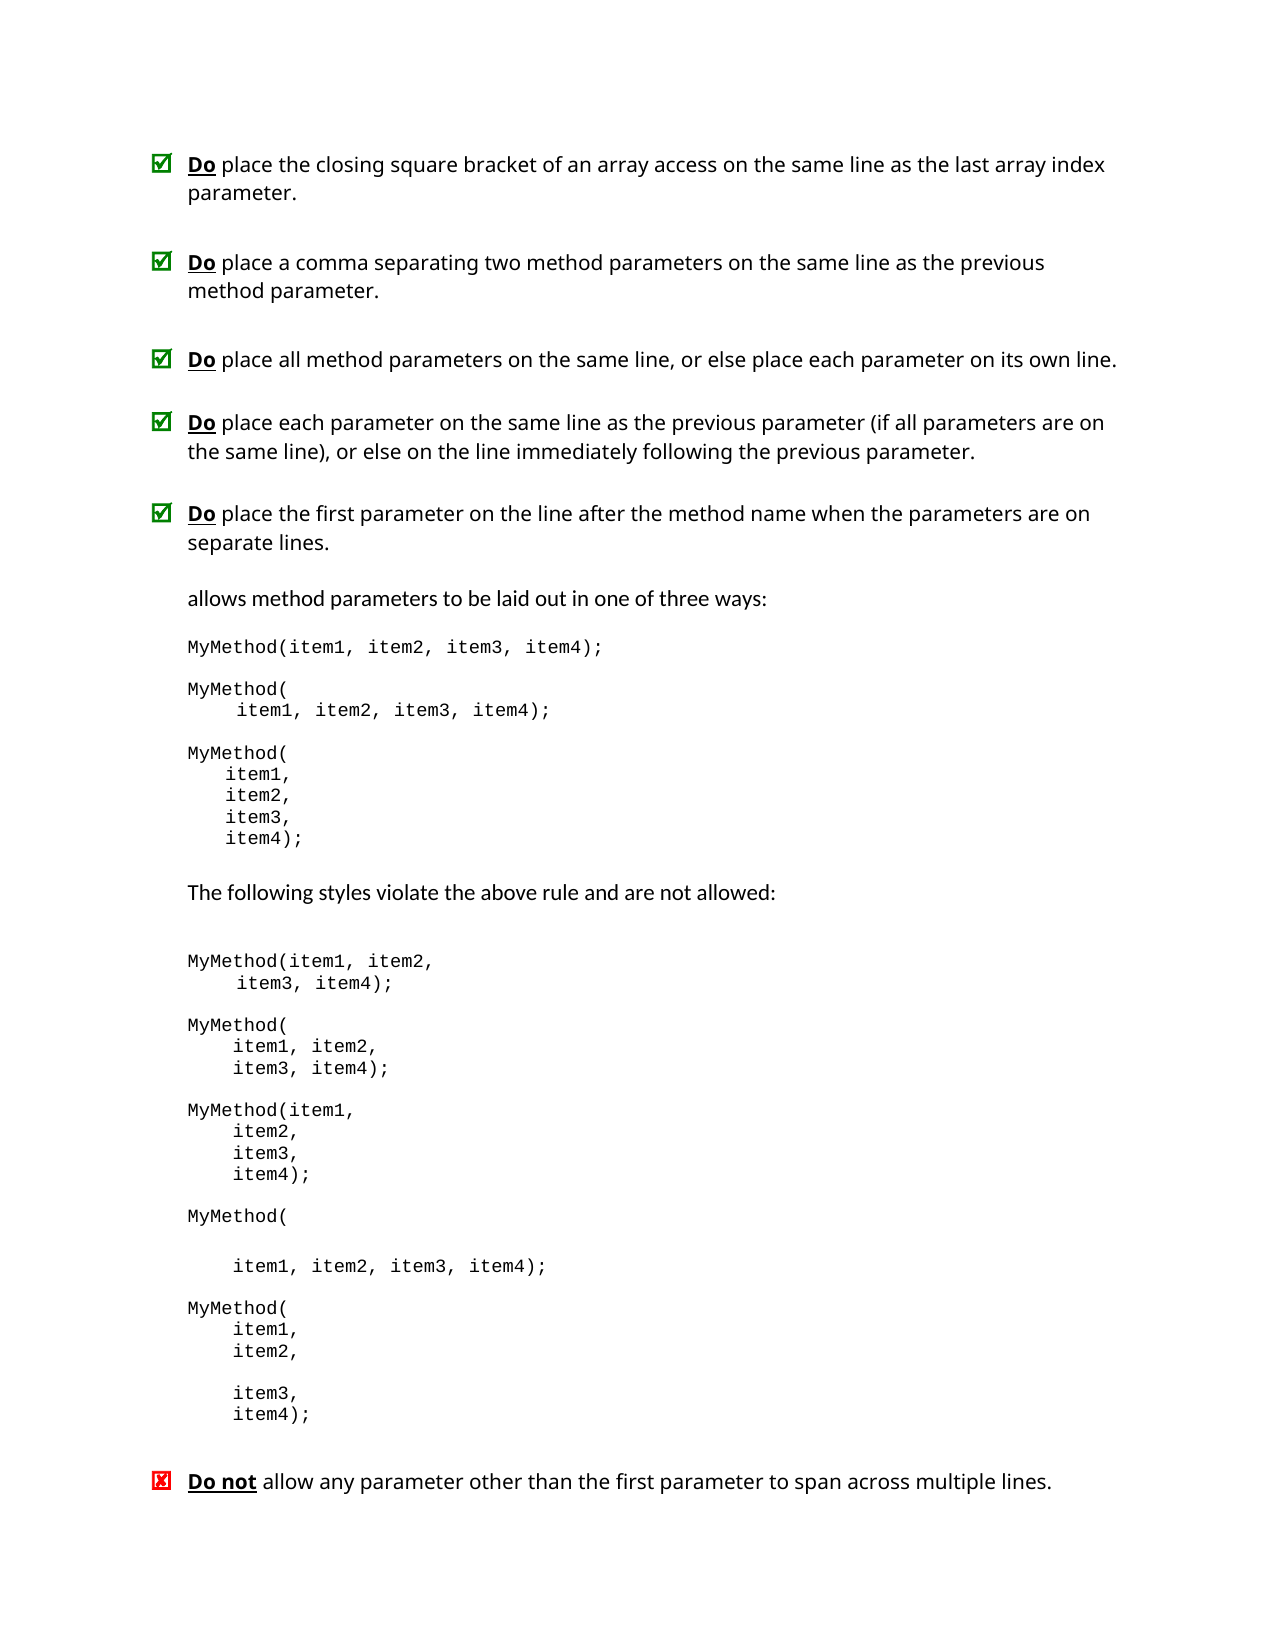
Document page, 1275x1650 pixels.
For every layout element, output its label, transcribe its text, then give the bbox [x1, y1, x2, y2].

text item3, [150, 807, 1125, 829]
text MyMethod(item1, item2, [150, 952, 1125, 973]
text MyMethod( [150, 1299, 1125, 1320]
text MyMethod(item1, item2, item3, item4); [150, 637, 1125, 659]
text Do place a comma separating two method parameters on the same line as the previous method parameter. [150, 248, 1125, 305]
text Do place all method parameters on the same line, or else place each parameter on its own line. [150, 346, 1125, 374]
text MyMethod( [150, 744, 1125, 765]
text Do place the closing square bracket of an array access on the same line as the last array index parameter. [150, 150, 1125, 207]
text item2, [150, 786, 1125, 807]
text item3, item4); [150, 1058, 1125, 1080]
text MyMethod( [150, 680, 1125, 701]
text item1, item2, item3, item4); [150, 701, 1125, 722]
text item2, [150, 1122, 1125, 1143]
text item4); [150, 829, 1125, 850]
text item1, item2, item3, item4); [150, 1256, 1125, 1278]
text item3, item4); [150, 973, 1125, 995]
text item1, item2, [150, 1037, 1125, 1058]
text allows method parameters to be laid out in one of three ways: [187, 584, 1125, 612]
text Do not allow any parameter other than the first parameter to span across multiple lines. [150, 1467, 1125, 1495]
text Do place each parameter on the same line as the previous parameter (if all parameters are on the same line), or else on the line immediately following the previous parameter. [150, 408, 1125, 465]
text MyMethod( [150, 1016, 1125, 1037]
text item3, [150, 1143, 1125, 1165]
text The following styles violate the above rule and are not allowed: [187, 878, 1125, 906]
text item1, [150, 1320, 1125, 1341]
text item2, [150, 1341, 1125, 1363]
text Do place the first parameter on the line after the method name when the parameters are on separate lines. [150, 499, 1125, 556]
text MyMethod(item1, [150, 1101, 1125, 1122]
text item1, [150, 765, 1125, 786]
text item4); [150, 1165, 1125, 1186]
text item4); [150, 1405, 1125, 1426]
text item3, [150, 1384, 1125, 1405]
text MyMethod( [150, 1207, 1125, 1228]
